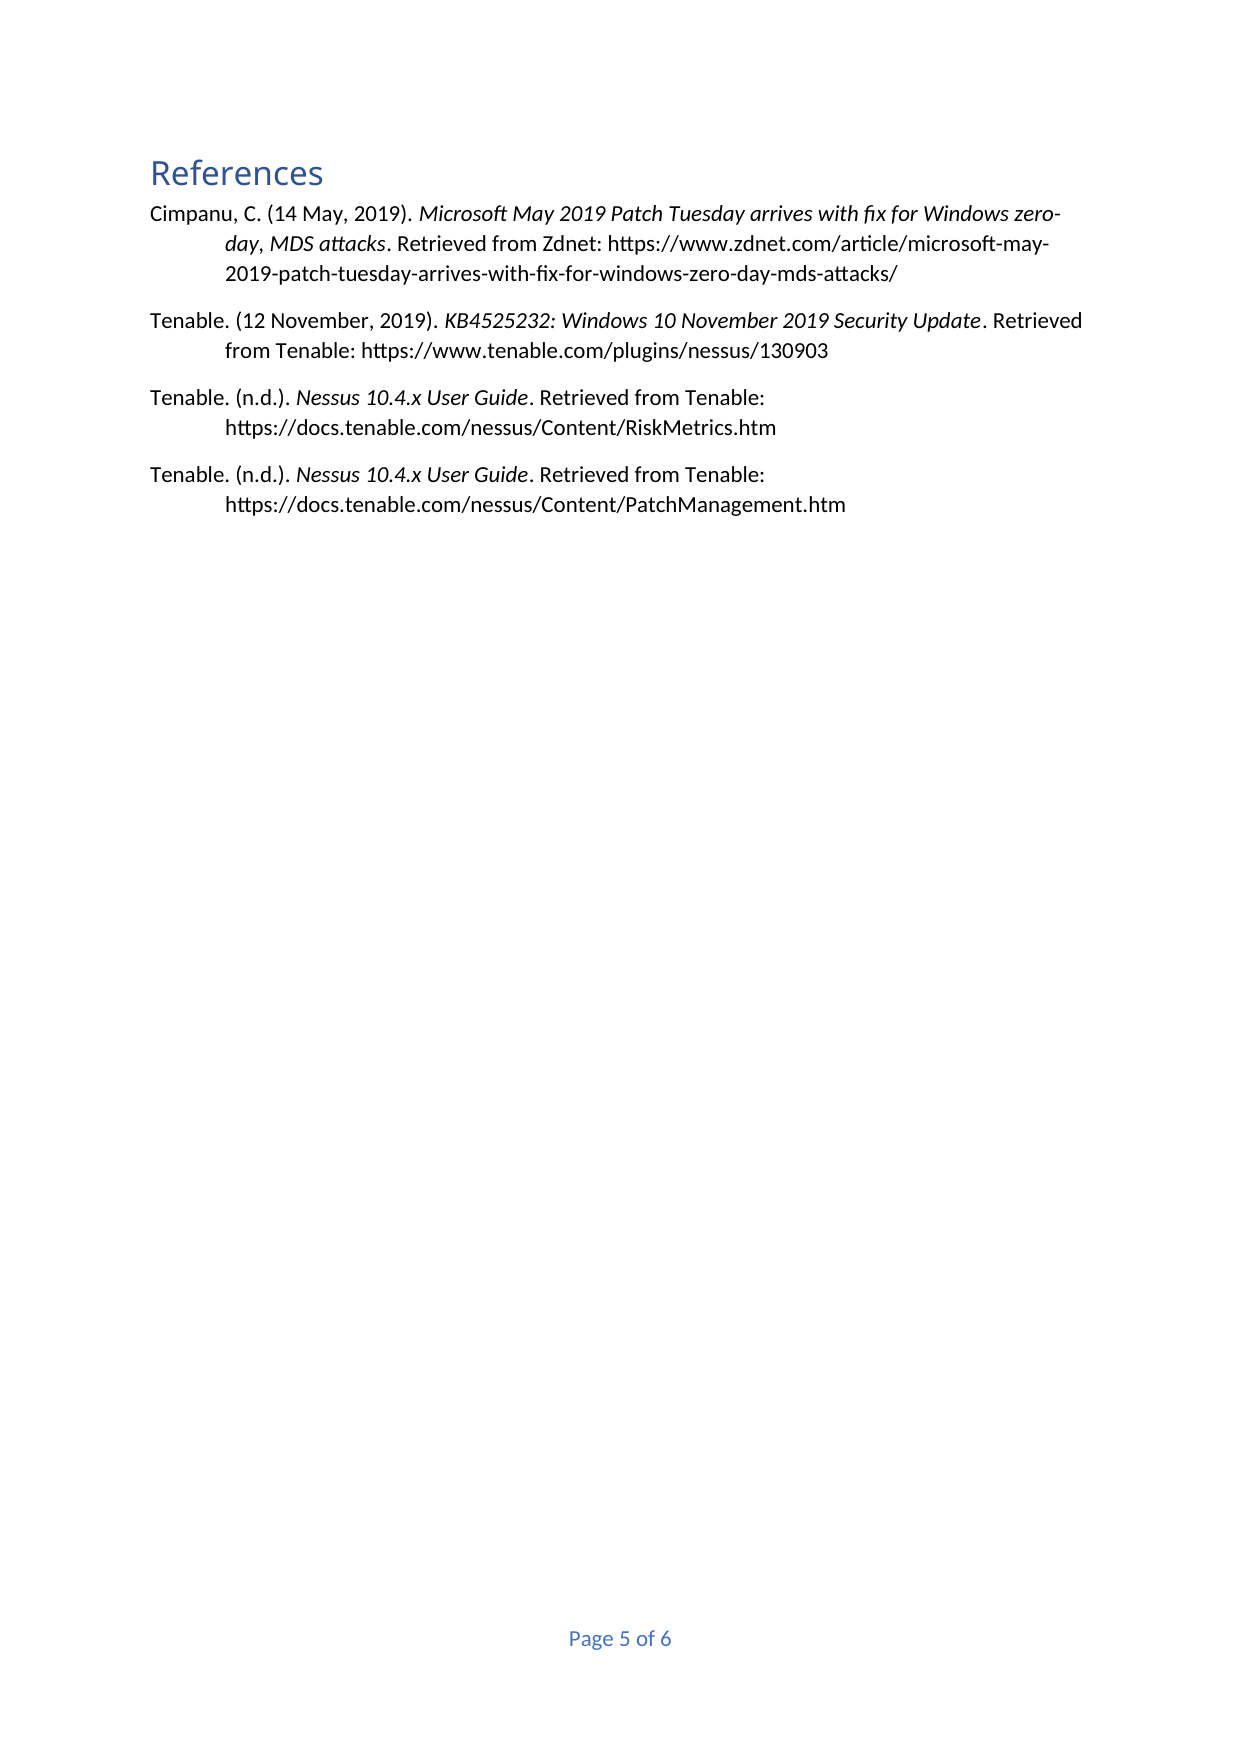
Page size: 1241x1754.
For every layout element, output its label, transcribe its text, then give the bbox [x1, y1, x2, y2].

text Tenable. (n.d.). Nessus 10.4.x User Guide. Retrieved from Tenable: https://docs.tenable.com/nessus/Content/RiskMetrics.htm [150, 383, 1090, 442]
text Tenable. (12 November, 2019). KB4525232: Windows 10 November 2019 Security Update. Retrieved from Tenable: https://www.tenable.com/plugins/nessus/130903 [150, 306, 1090, 364]
subtitle References [150, 150, 1090, 195]
text Tenable. (n.d.). Nessus 10.4.x User Guide. Retrieved from Tenable: https://docs.tenable.com/nessus/Content/PatchManagement.htm [150, 460, 1090, 519]
text Cimpanu, C. (14 May, 2019). Microsoft May 2019 Patch Tuesday arrives with fix for Windows zero-day, MDS attacks. Retrieved from Zdnet: https://www.zdnet.com/article/microsoft-may-2019-patch-tuesday-arrives-with-fix-for-windows-zero-day-mds-attacks/ [150, 199, 1090, 287]
